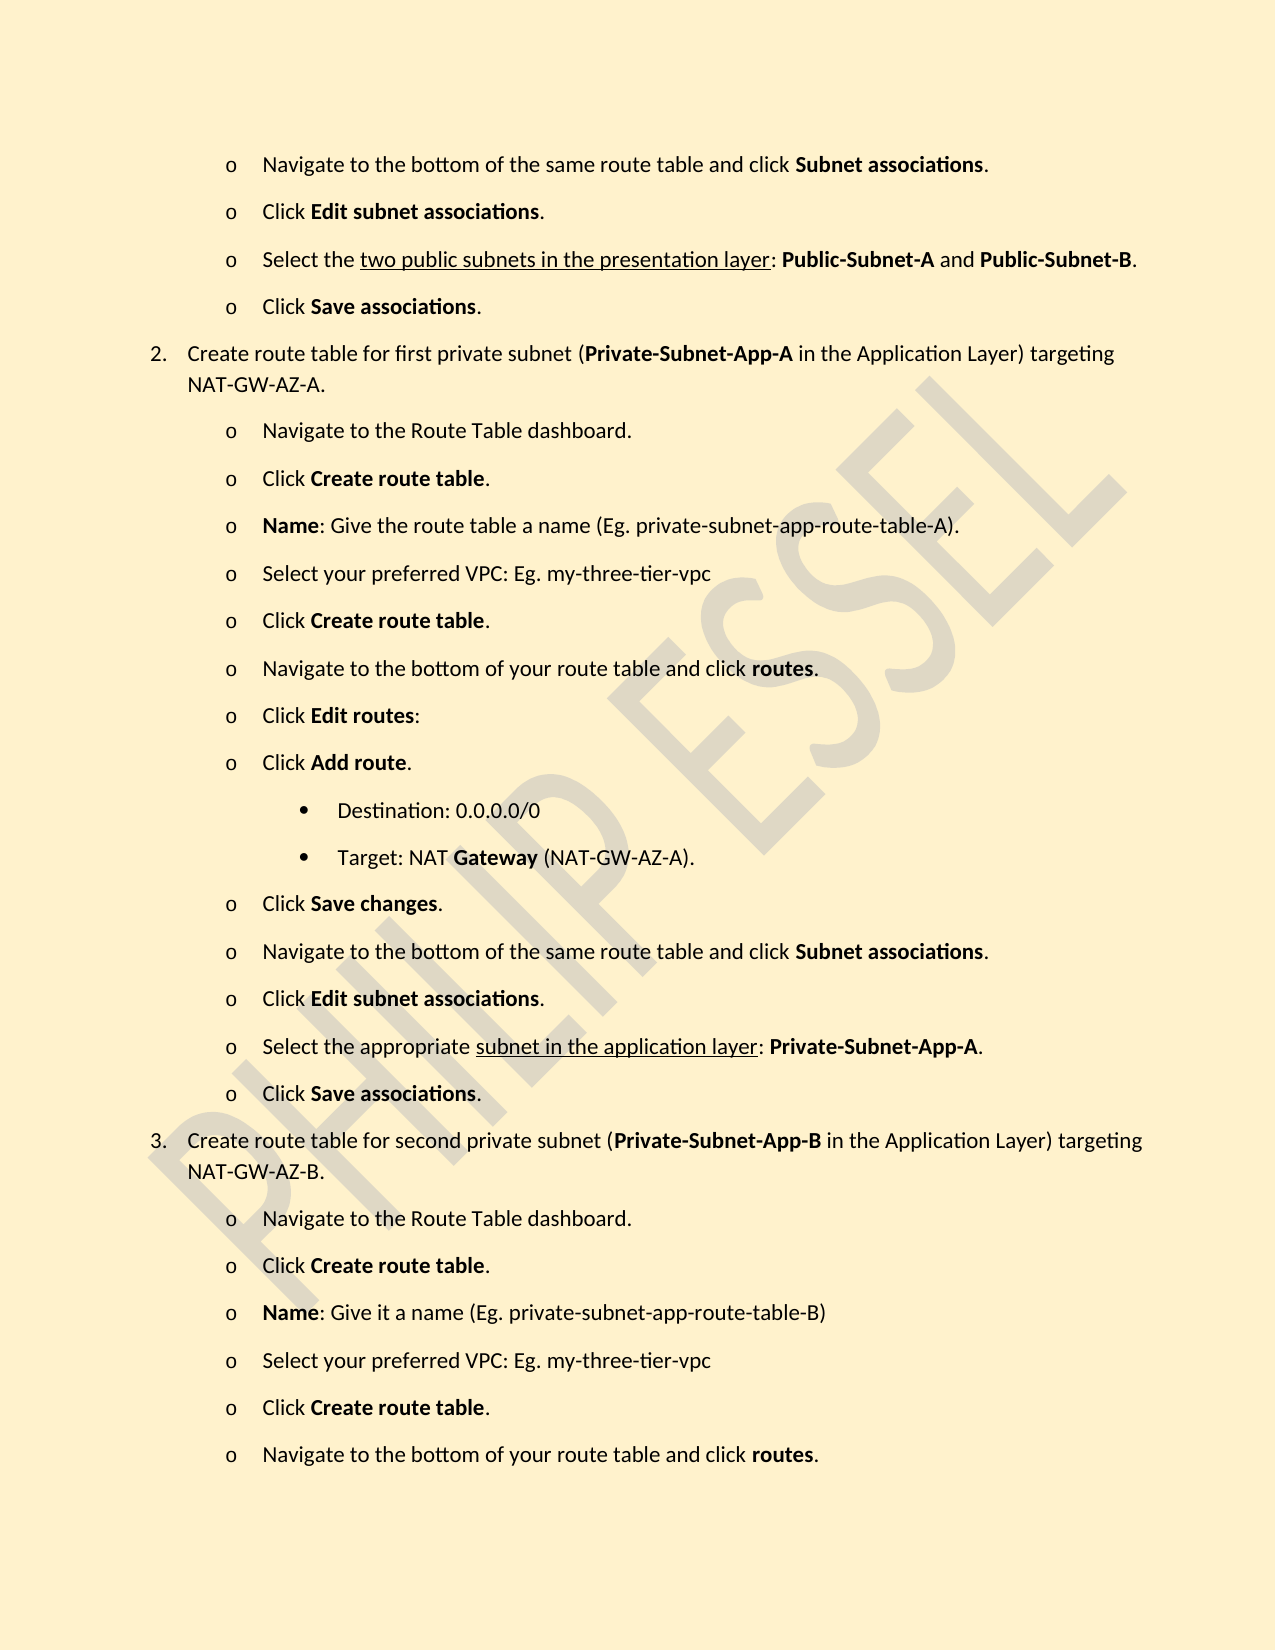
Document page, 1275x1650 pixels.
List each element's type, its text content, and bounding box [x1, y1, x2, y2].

list Select your preferred VPC: Eg. my-three-tier-vpc [225, 1346, 1162, 1374]
list Click Create route table. [225, 1393, 1162, 1422]
list Click Save associations. [225, 1079, 1162, 1108]
list Click Edit routes: [225, 701, 1162, 729]
list Target: NAT Gateway (NAT-GW-AZ-A). [300, 843, 1162, 871]
list Select the appropriate subnet in the application layer: Private-Subnet-App-A. [225, 1032, 1162, 1060]
list Create route table for second private subnet (Private-Subnet-App-B in the Application Layer) targeting NAT-GW-AZ-B. [150, 1127, 1162, 1185]
list Click Create route table. [225, 1251, 1162, 1279]
list Click Save associations. [225, 292, 1162, 321]
list Navigate to the Route Table dashboard. [225, 1204, 1162, 1232]
list Select your preferred VPC: Eg. my-three-tier-vpc [225, 559, 1162, 587]
list Create route table for first private subnet (Private-Subnet-App-A in the Application Layer) targeting NAT-GW-AZ-A. [150, 339, 1162, 398]
list Click Edit subnet associations. [225, 197, 1162, 226]
list Click Create route table. [225, 464, 1162, 493]
list Click Create route table. [225, 606, 1162, 635]
list Select the two public subnets in the presentation layer: Public-Subnet-A and Public-Subnet-B. [225, 245, 1162, 273]
list Navigate to the bottom of your route table and click routes. [225, 654, 1162, 682]
list Click Edit subnet associations. [225, 984, 1162, 1013]
list Navigate to the Route Table dashboard. [225, 417, 1162, 445]
list Navigate to the bottom of your route table and click routes. [225, 1441, 1162, 1469]
list Navigate to the bottom of the same route table and click Subnet associations. [225, 937, 1162, 966]
list Name: Give it a name (Eg. private-subnet-app-route-table-B) [225, 1298, 1162, 1327]
list Destination: 0.0.0.0/0 [300, 796, 1162, 824]
list Click Save changes. [225, 889, 1162, 918]
list Navigate to the bottom of the same route table and click Subnet associations. [225, 150, 1162, 178]
list Click Add route. [225, 748, 1162, 777]
list Name: Give the route table a name (Eg. private-subnet-app-route-table-A). [225, 511, 1162, 540]
